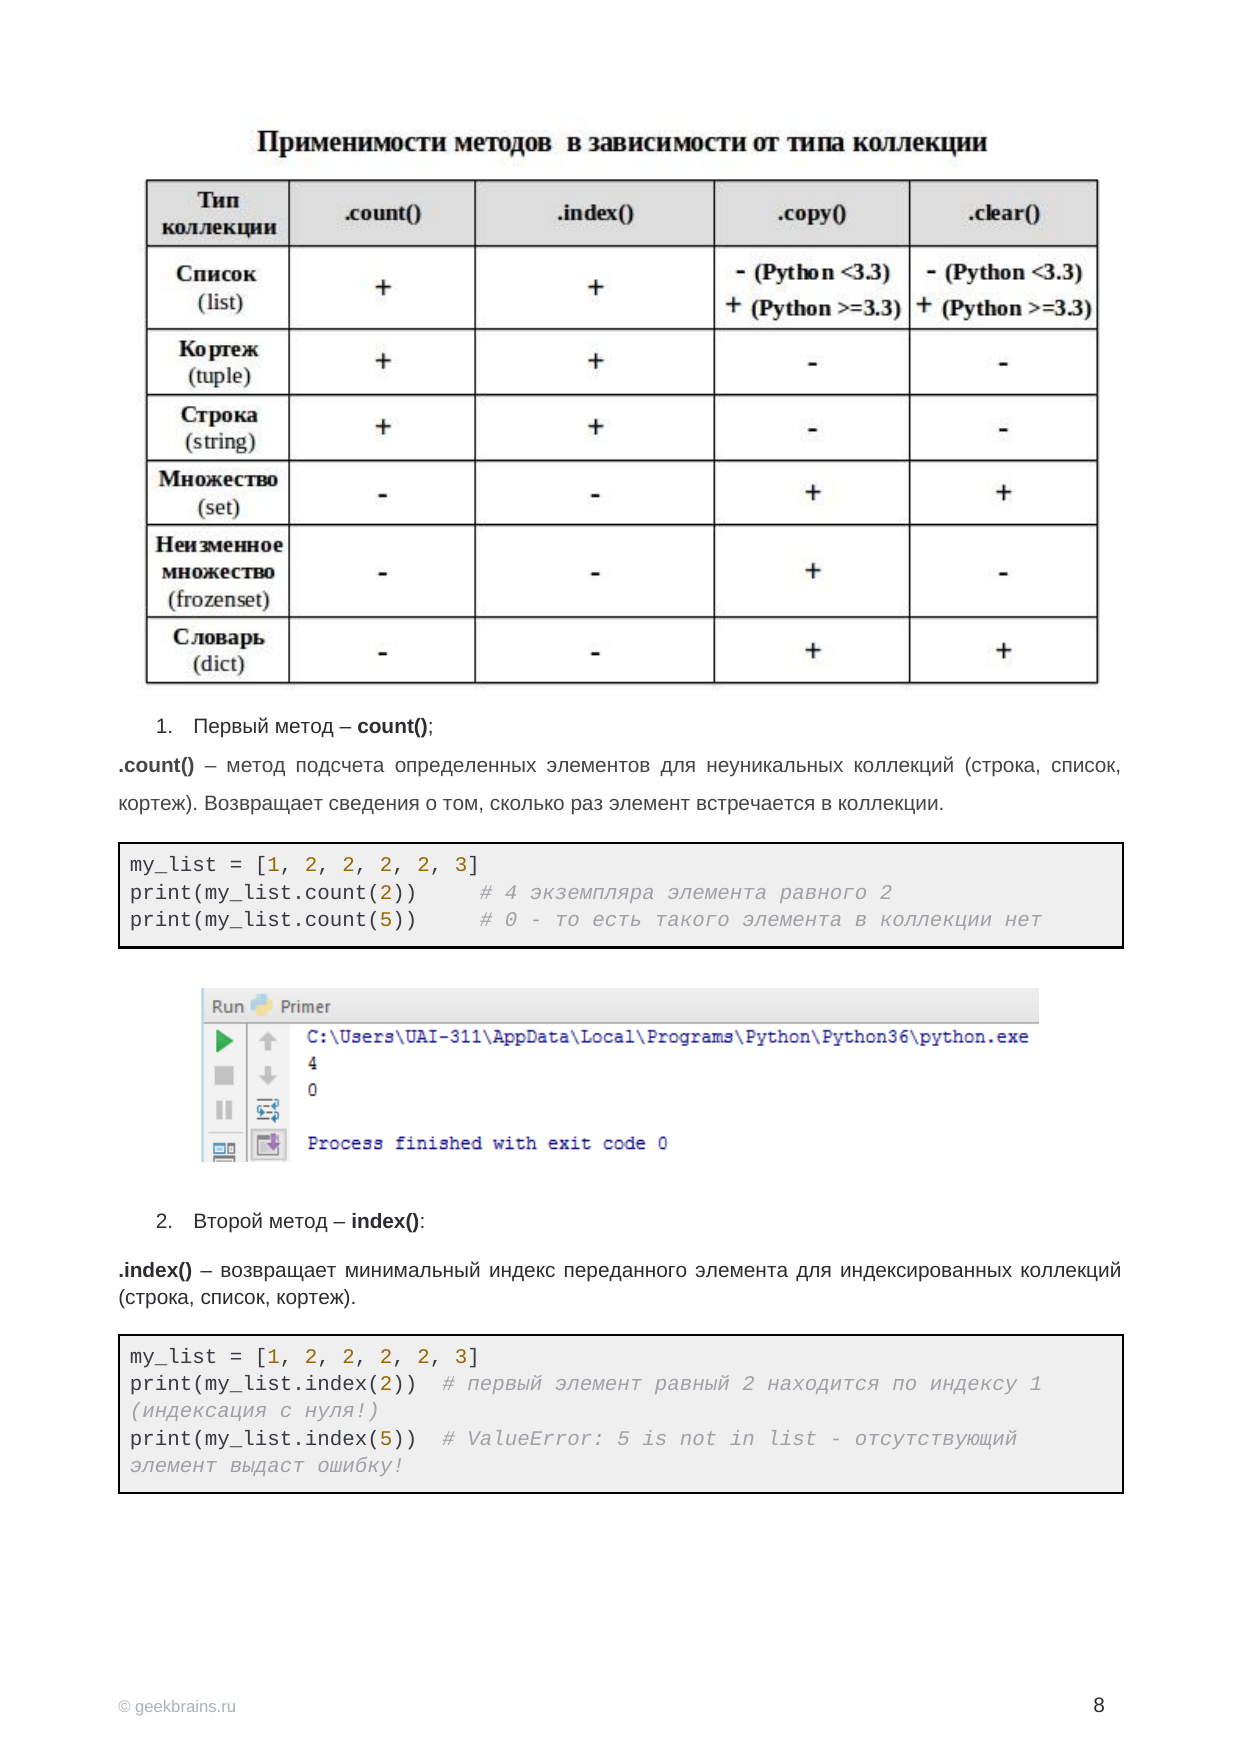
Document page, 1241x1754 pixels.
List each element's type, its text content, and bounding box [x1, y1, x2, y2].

text .count() – метод подсчета определенных элементов для неуникальных коллекций (строка, список, кортеж). Возвращает сведения о том, сколько раз элемент встречается в коллекции. [118, 753, 1122, 828]
list Первый метод – count(); [156, 714, 1122, 738]
picture [137, 118, 1103, 690]
list Второй метод – index(): [156, 1209, 1122, 1233]
table_header my_list = [1, 2, 2, 2, 2, 3] print(my_list.index(2)) # первый элемент равный 2 находится по индексу 1 (индексация с нуля!) print(my_list.index(5)) # ValueError: 5 is not in list - отсутствующий элемент выдаст ошибку! [120, 1336, 1122, 1492]
table_header my_list = [1, 2, 2, 2, 2, 3] print(my_list.count(2)) # 4 экземпляра элемента равного 2 print(my_list.count(5)) # 0 - то есть такого элемента в коллекции нет [120, 844, 1122, 946]
text .index() – возвращает минимальный индекс переданного элемента для индексированных коллекций (строка, список, кортеж). [118, 1258, 1122, 1309]
picture [201, 988, 1039, 1162]
